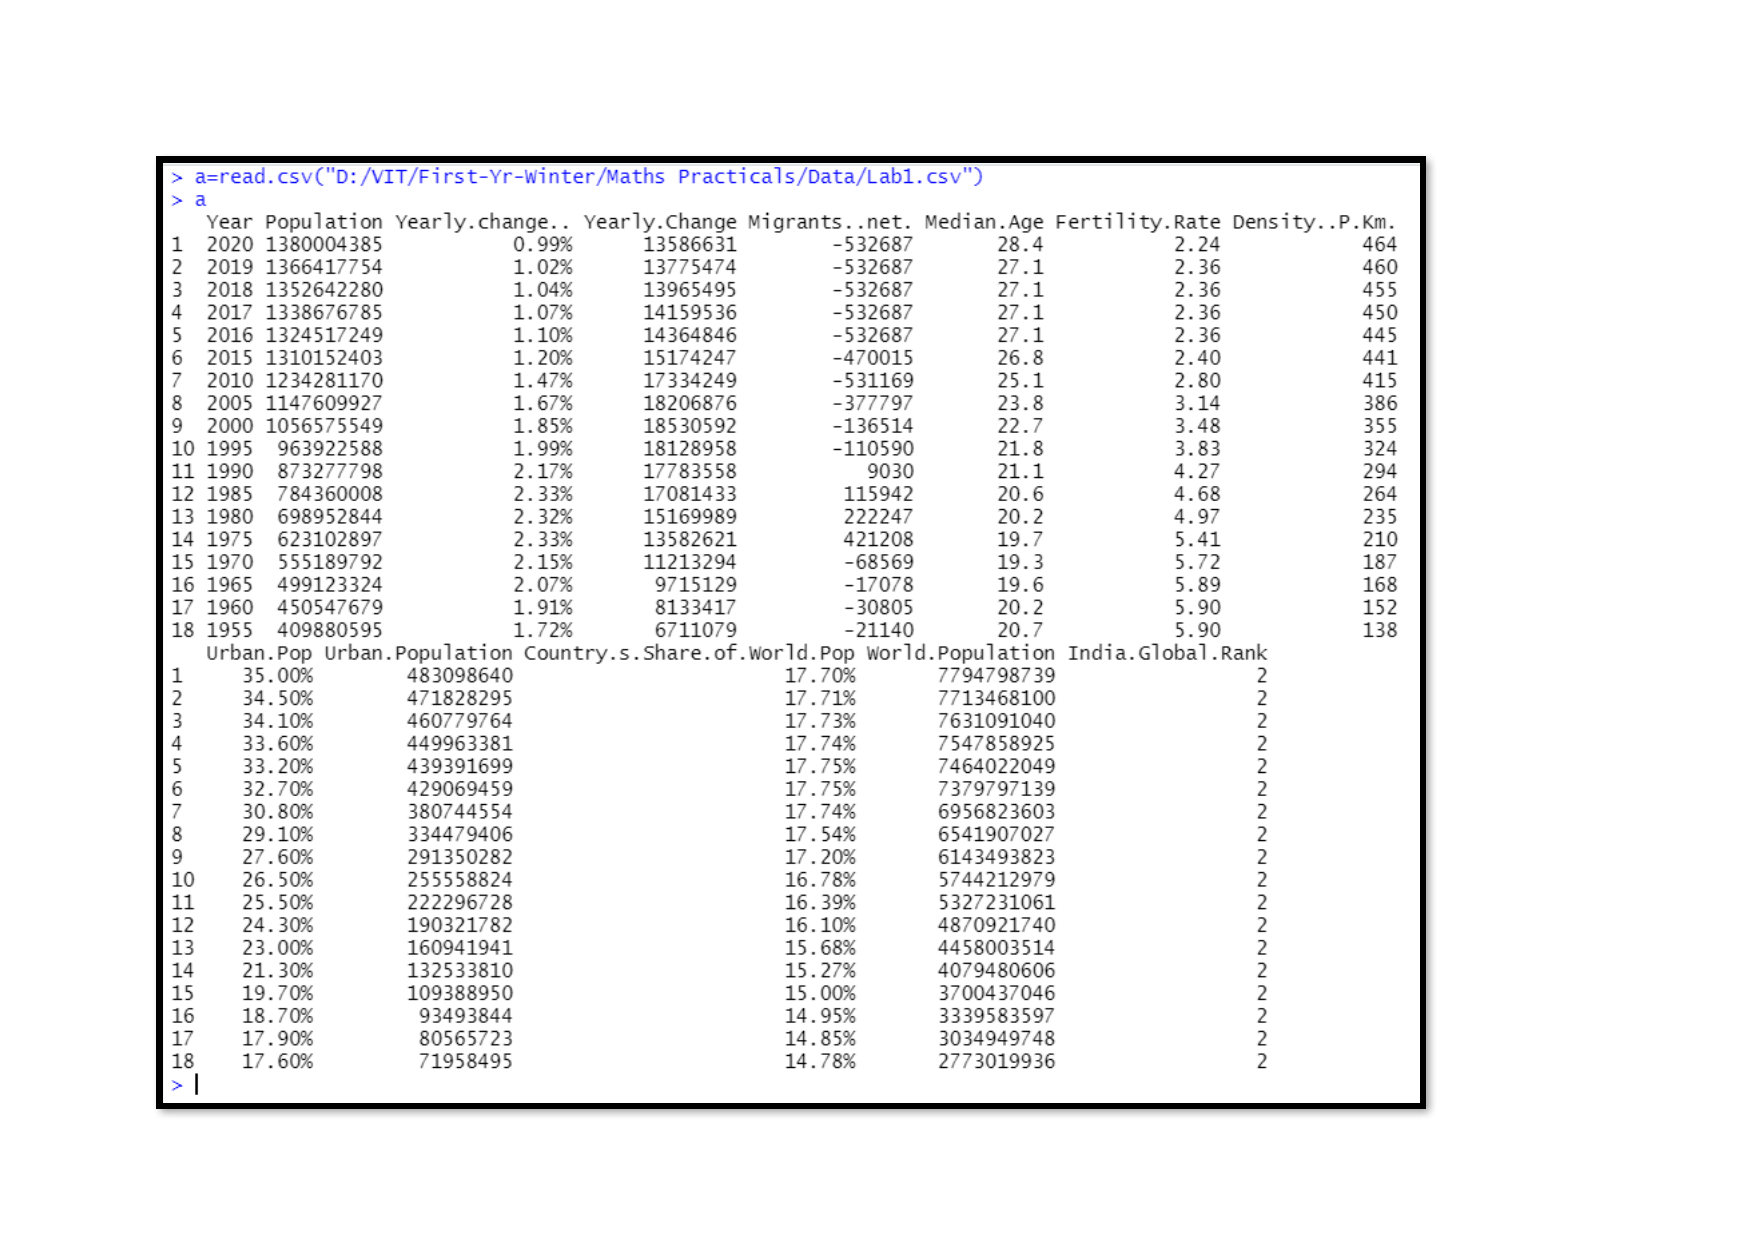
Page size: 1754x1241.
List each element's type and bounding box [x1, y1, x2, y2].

picture [163, 163, 1420, 1103]
